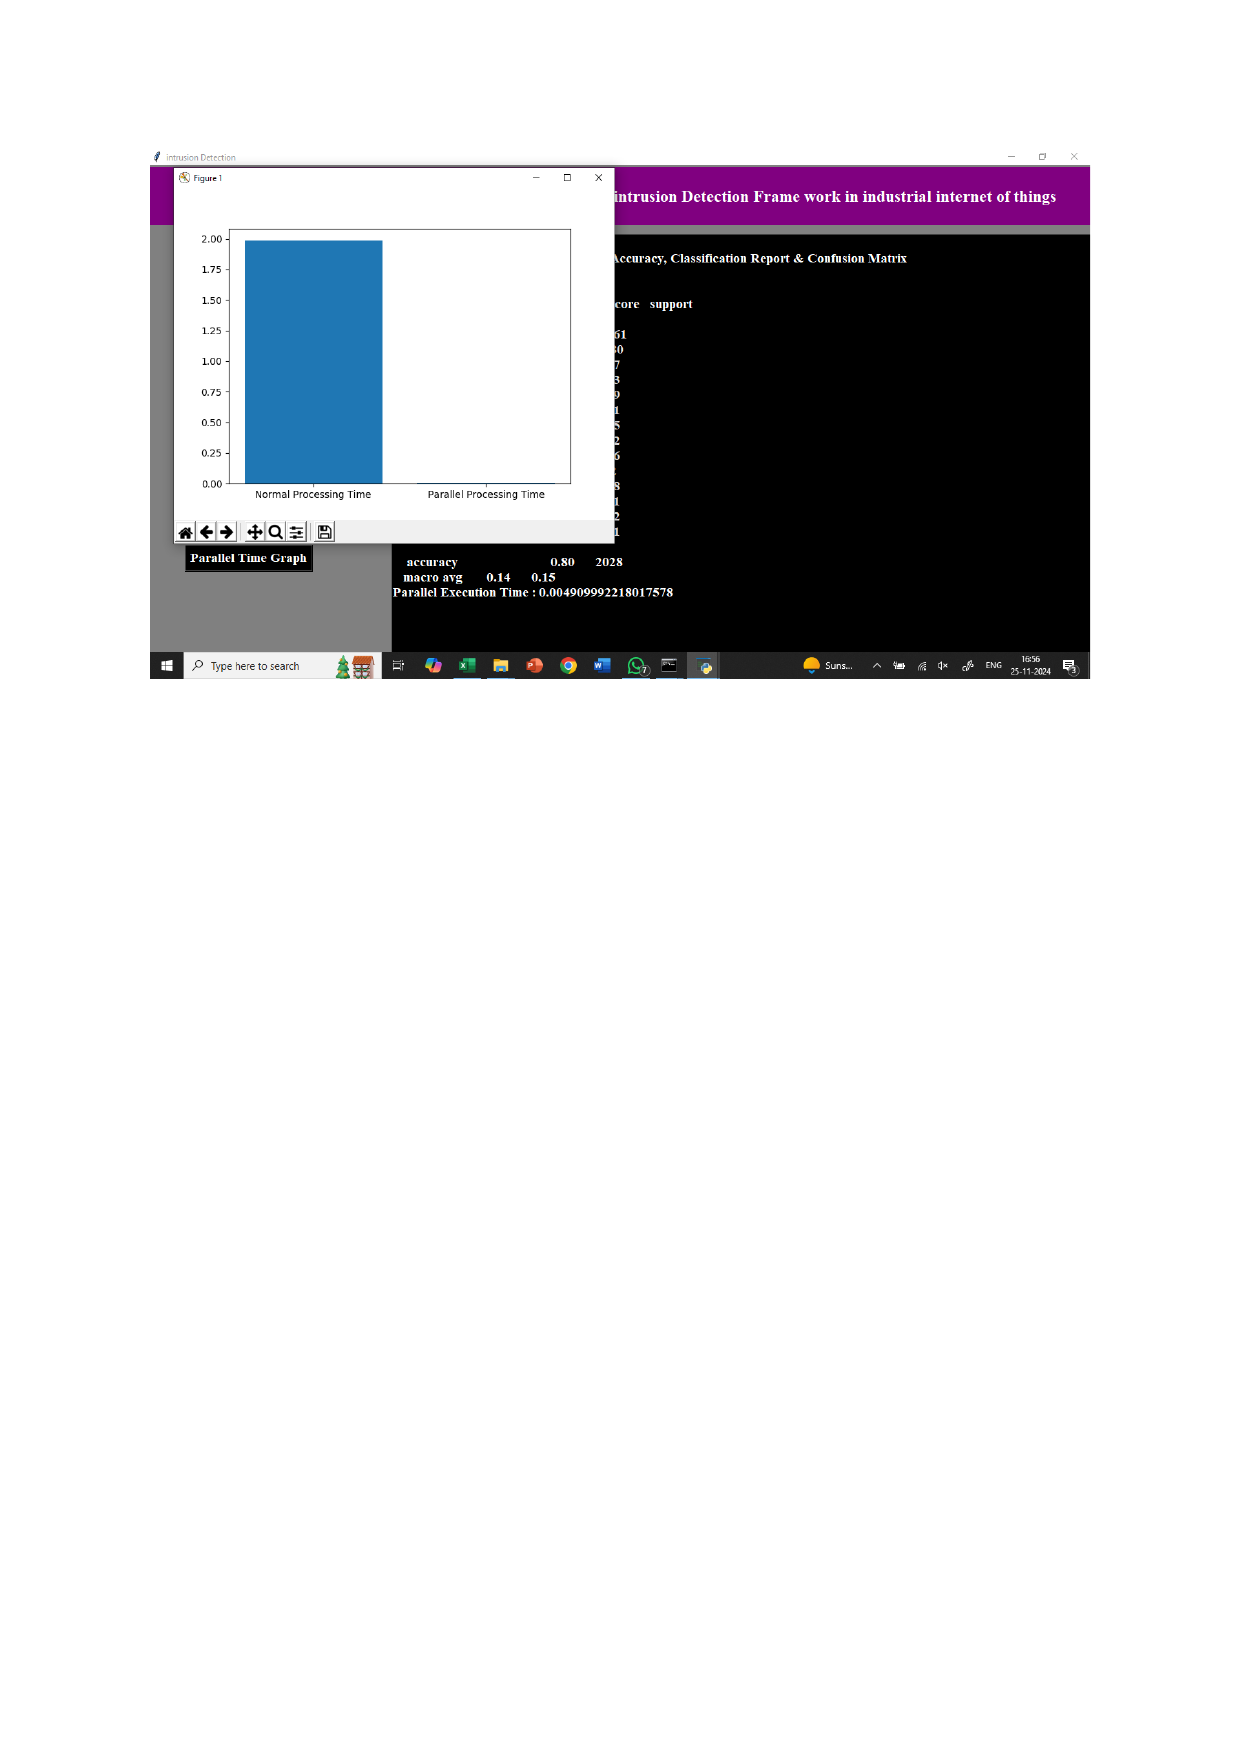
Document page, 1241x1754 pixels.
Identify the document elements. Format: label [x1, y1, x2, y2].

picture [150, 150, 1091, 679]
